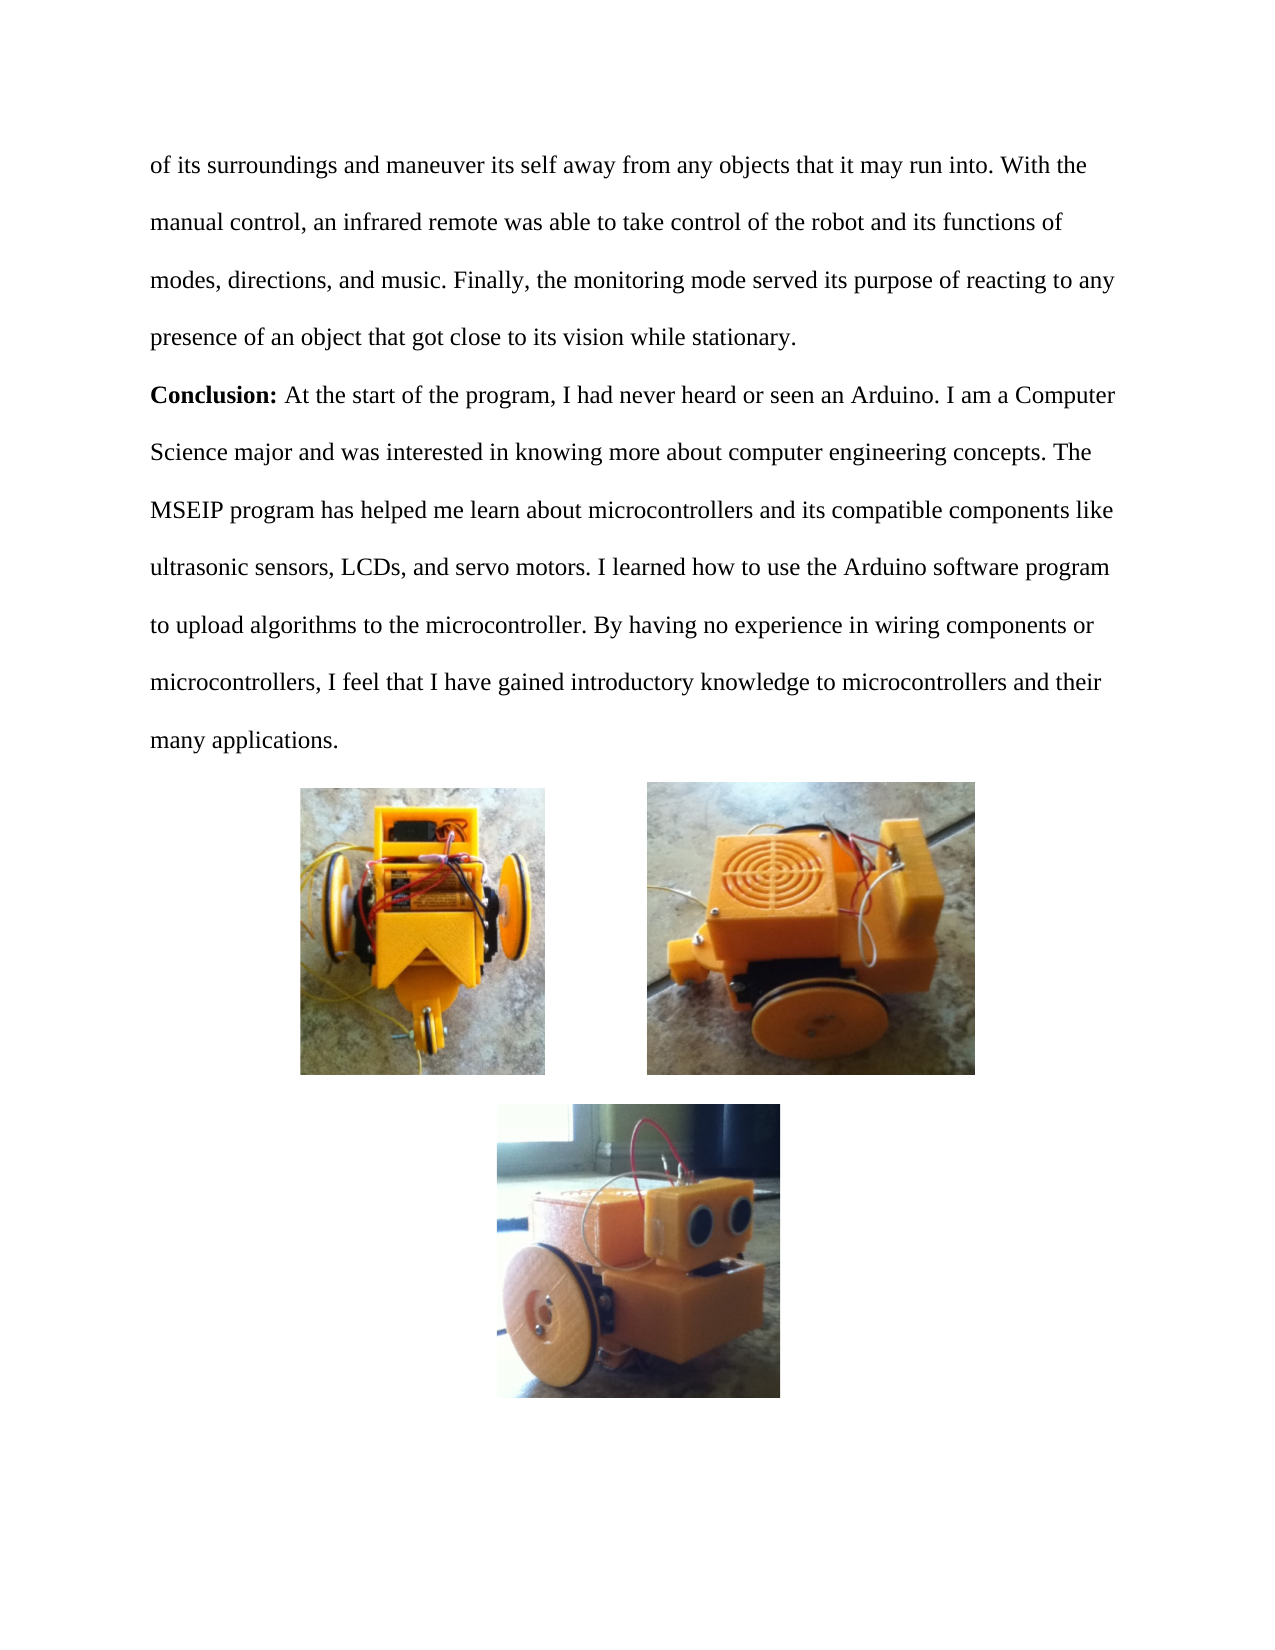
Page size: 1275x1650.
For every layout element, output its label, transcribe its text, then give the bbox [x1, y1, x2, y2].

picture [301, 788, 545, 1075]
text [150, 150, 1125, 351]
picture [496, 1104, 781, 1398]
text Conclusion: At the start of the program, I had never heard or seen an Arduino. I am a Computer Science major and was interested in knowing more about computer engineering concepts. The MSEIP program has helped me learn about microcontrollers and its compatible components like ultrasonic sensors, LCDs, and servo motors. I learned how to use the Arduino software program to upload algorithms to the microcontroller. By having no experience in wiring components or microcontrollers, I feel that I have gained introductory knowledge to microcontrollers and their many applications. [150, 380, 1125, 754]
picture [647, 782, 975, 1075]
